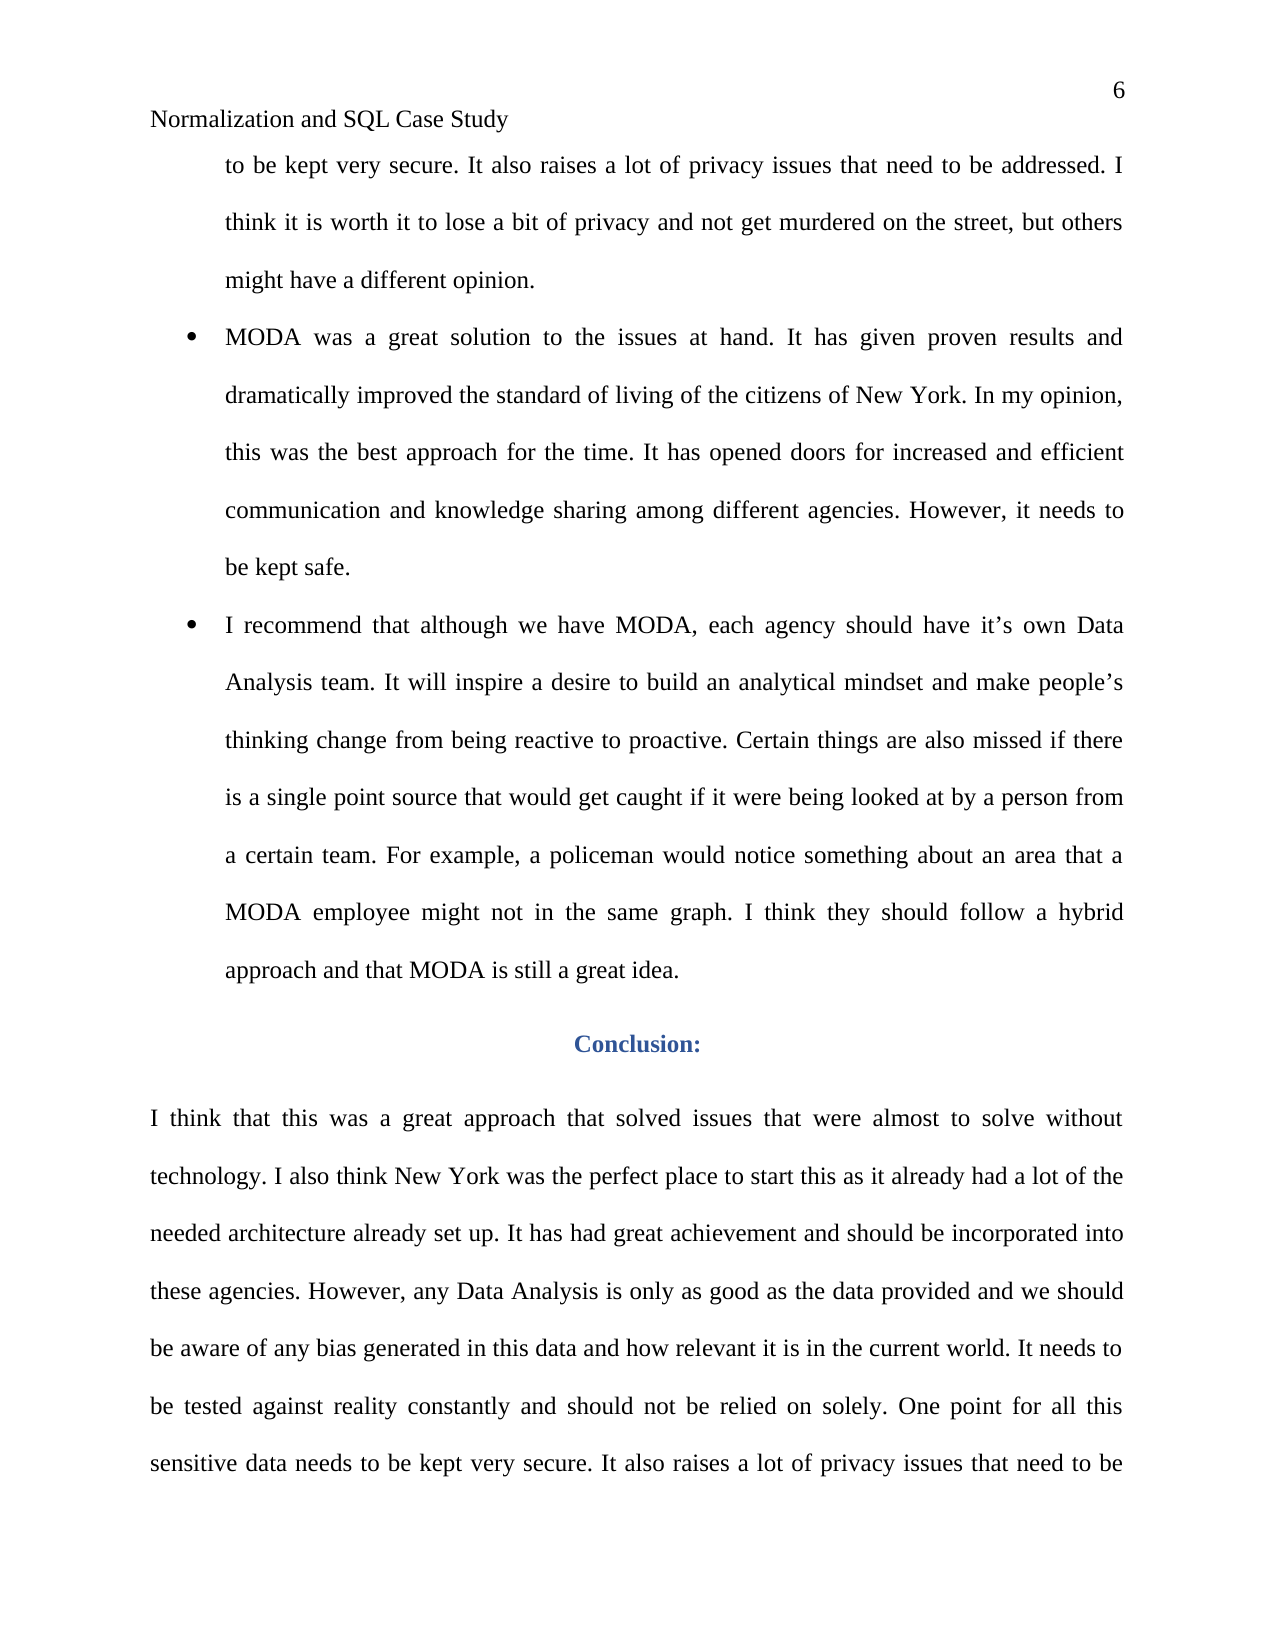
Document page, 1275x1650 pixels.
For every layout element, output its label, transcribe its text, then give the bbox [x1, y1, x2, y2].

list I recommend that although we have MODA, each agency should have it’s own Data Analysis team. It will inspire a desire to build an analytical mindset and make people’s thinking change from being reactive to proactive. Certain things are also missed if there is a single point source that would get caught if it were being looked at by a person from a certain team. For example, a policeman would notice something about an area that a MODA employee might not in the same graph. I think they should follow a hybrid approach and that MODA is still a great idea. [187, 610, 1125, 984]
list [187, 150, 1125, 294]
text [150, 1103, 1125, 1477]
list MODA was a great solution to the issues at hand. It has given proven results and dramatically improved the standard of living of the citizens of New York. In my opinion, this was the best approach for the time. It has opened doors for increased and efficient communication and knowledge sharing among different agencies. However, it needs to be kept safe. [187, 322, 1125, 581]
text Conclusion: [150, 1029, 1125, 1058]
